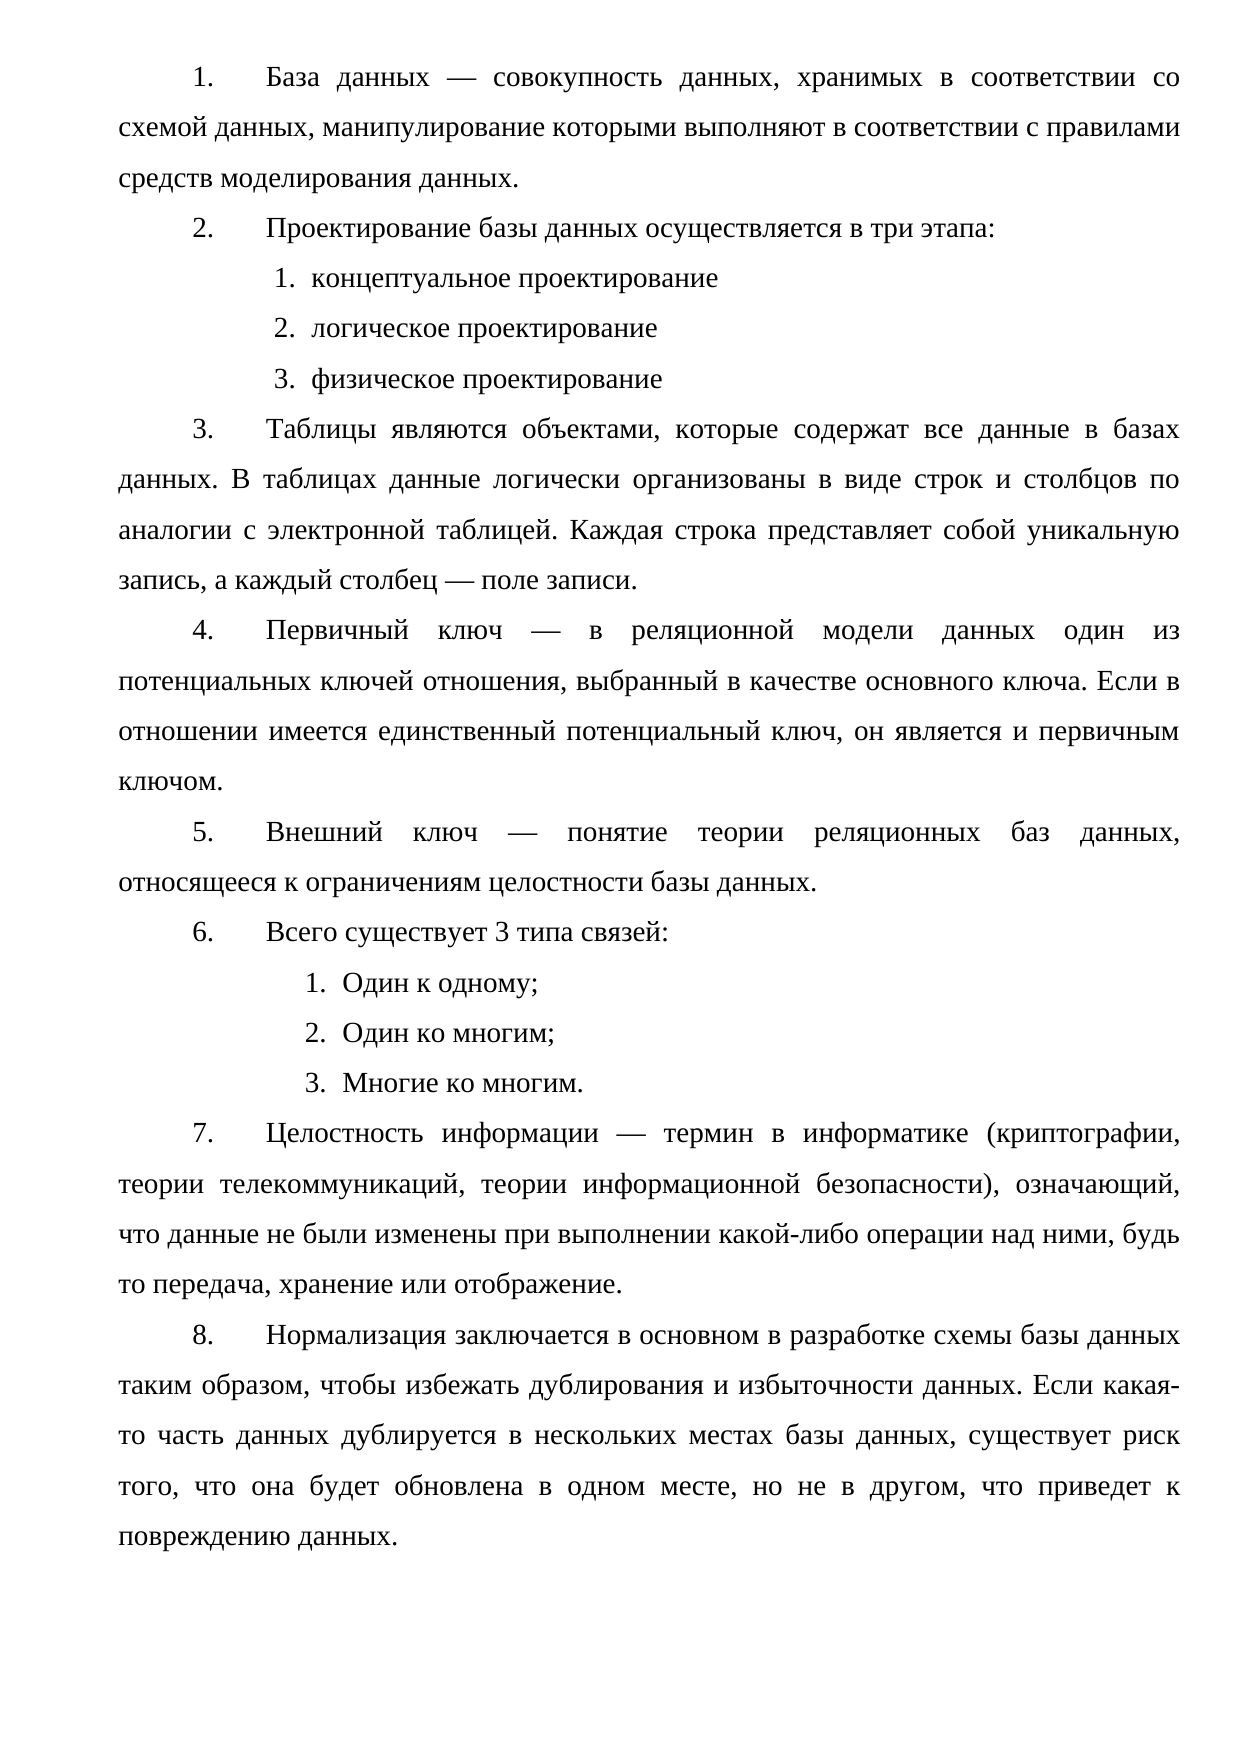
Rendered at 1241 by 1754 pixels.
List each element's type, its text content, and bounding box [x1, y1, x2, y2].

list Один к одному; [304, 965, 1181, 998]
list Целостность информации — термин в информатике (криптографии, теории телекоммуникаций, теории информационной безопасности), означающий, что данные не были изменены при выполнении какой-либо операции над ними, будь то передача, хранение или отображение. [118, 1116, 1181, 1300]
list Первичный ключ — в реляционной модели данных один из потенциальных ключей отношения, выбранный в качестве основного ключа. Если в отношении имеется единственный потенциальный ключ, он является и первичным ключом. [118, 612, 1181, 797]
list Проектирование базы данных осуществляется в три этапа: [118, 210, 1181, 243]
list Внешний ключ — понятие теории реляционных баз данных, относящееся к ограничениям целостности базы данных. [118, 814, 1181, 898]
list концептуальное проектирование [274, 260, 1181, 294]
list База данных — совокупность данных, хранимых в соответствии со схемой данных, манипулирование которыми выполняют в соответствии с правилами средств моделирования данных. [118, 59, 1181, 193]
list логическое проектирование [274, 311, 1181, 344]
list Нормализация заключается в основном в разработке схемы базы данных таким образом, чтобы избежать дублирования и избыточности данных. Если какая-то часть данных дублируется в нескольких местах базы данных, существует риск того, что она будет обновлена в одном месте, но не в другом, что приведет к повреждению данных. [118, 1317, 1181, 1552]
list Многие ко многим. [304, 1065, 1181, 1099]
list Один ко многим; [304, 1015, 1181, 1048]
list физическое проектирование [274, 361, 1181, 394]
list Всего существует 3 типа связей: [118, 914, 1181, 948]
list Таблицы являются объектами, которые содержат все данные в базах данных. В таблицах данные логически организованы в виде строк и столбцов по аналогии с электронной таблицей. Каждая строка представляет собой уникальную запись, а каждый столбец — поле записи. [118, 411, 1181, 596]
